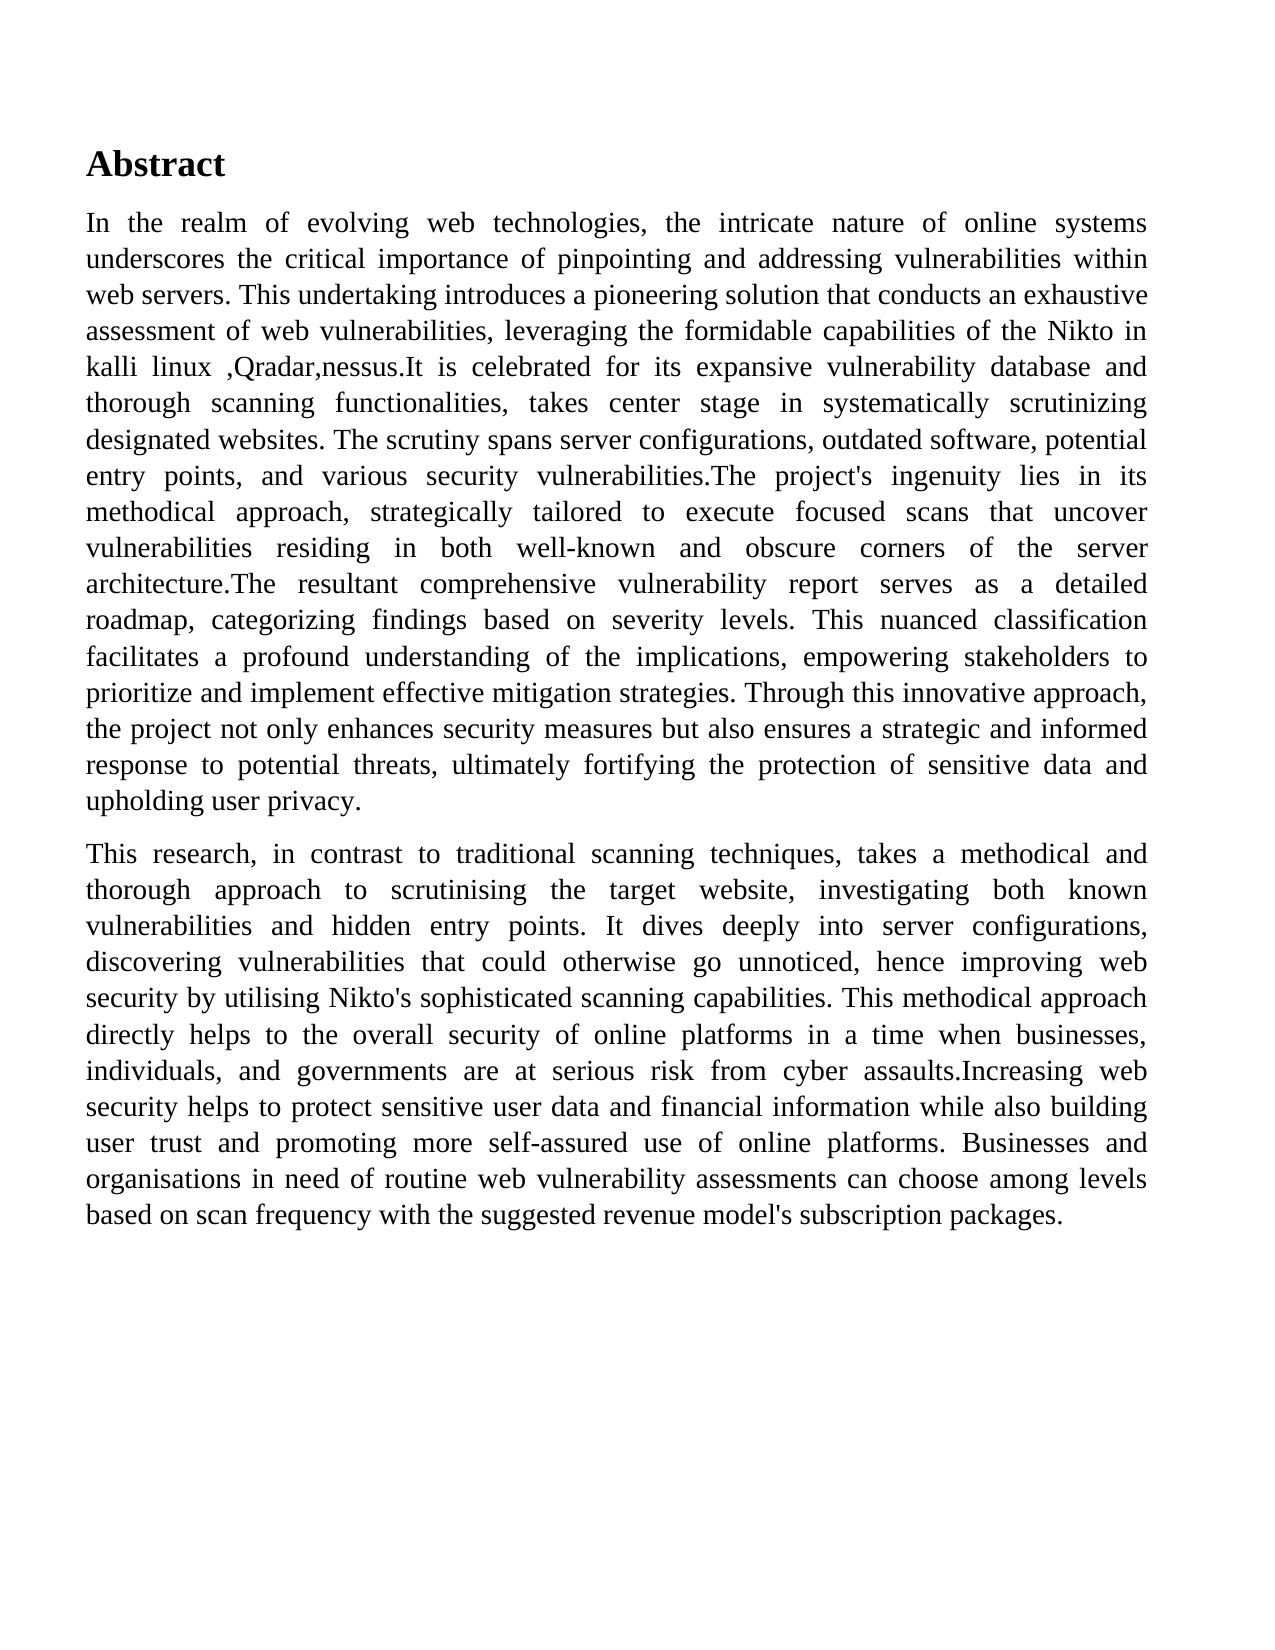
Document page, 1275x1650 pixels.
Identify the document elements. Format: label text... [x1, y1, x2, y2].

text In the realm of evolving web technologies, the intricate nature of online systems underscores the critical importance of pinpointing and addressing vulnerabilities within web servers. This undertaking introduces a pioneering solution that conducts an exhaustive assessment of web vulnerabilities, leveraging the formidable capabilities of the Nikto in kalli linux ,Qradar,nessus.It is celebrated for its expansive vulnerability database and thorough scanning functionalities, takes center stage in systematically scrutinizing designated websites. The scrutiny spans server configurations, outdated software, potential entry points, and various security vulnerabilities.The project's ingenuity lies in its methodical approach, strategically tailored to execute focused scans that uncover vulnerabilities residing in both well-known and obscure corners of the server architecture.The resultant comprehensive vulnerability report serves as a detailed roadmap, categorizing findings based on severity levels. This nuanced classification facilitates a profound understanding of the implications, empowering stakeholders to prioritize and implement effective mitigation strategies. Through this innovative approach, the project not only enhances security measures but also ensures a strategic and informed response to potential threats, ultimately fortifying the protection of sensitive data and upholding user privacy. [86, 205, 1149, 817]
text Abstract [86, 142, 1149, 185]
text This research, in contrast to traditional scanning techniques, takes a methodical and thorough approach to scrutinising the target website, investigating both known vulnerabilities and hidden entry points. It dives deeply into server configurations, discovering vulnerabilities that could otherwise go unnoticed, hence improving web security by utilising Nikto's sophisticated scanning capabilities. This methodical approach directly helps to the overall security of online platforms in a time when businesses, individuals, and governments are at serious risk from cyber assaults.Increasing web security helps to protect sensitive user data and financial information while also building user trust and promoting more self-assured use of online platforms. Businesses and organisations in need of routine web vulnerability assessments can choose among levels based on scan frequency with the suggested revenue model's subscription packages. [86, 836, 1149, 1231]
